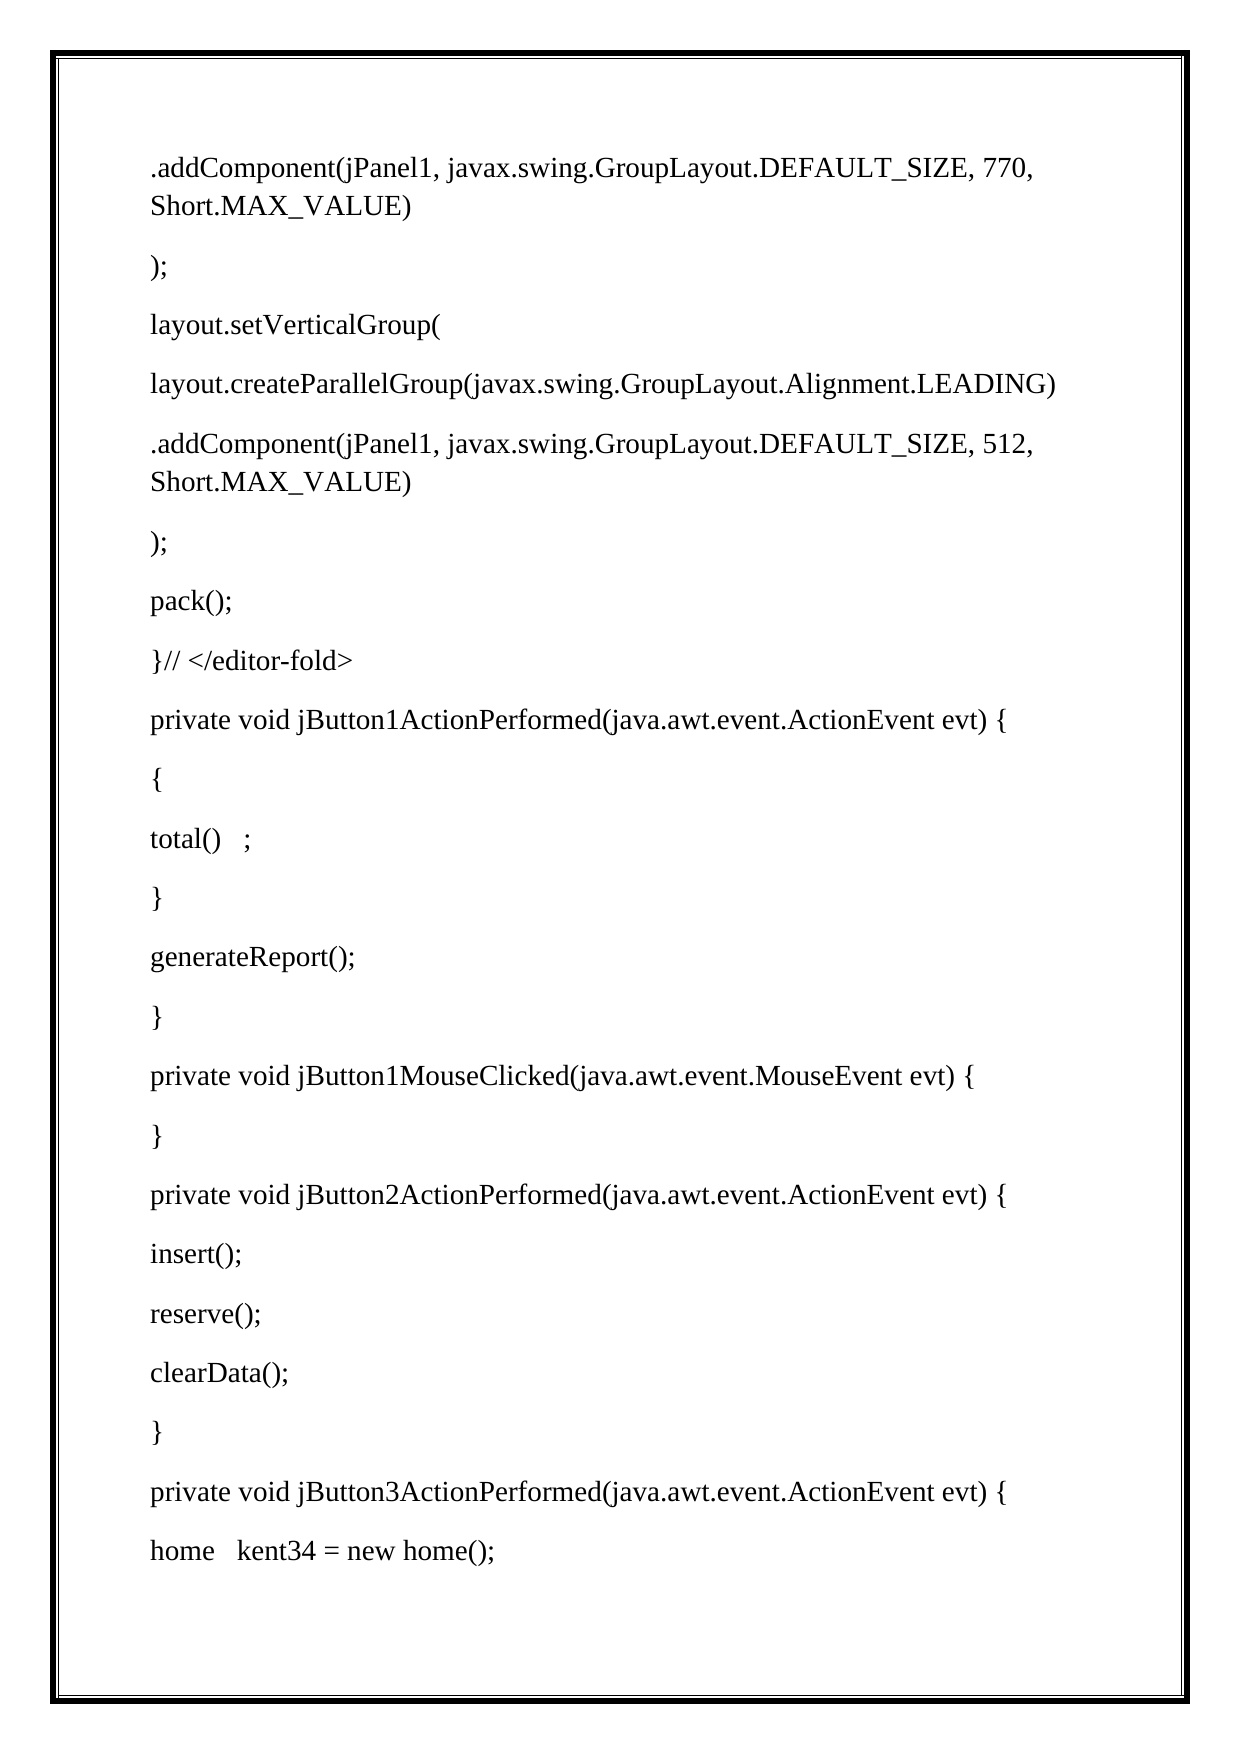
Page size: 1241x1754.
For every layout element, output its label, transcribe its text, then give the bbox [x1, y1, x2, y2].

text generateReport(); [150, 939, 1090, 973]
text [150, 367, 1090, 400]
text { [150, 761, 1090, 795]
text private void jButton1MouseClicked(java.awt.event.MouseEvent evt) { [150, 1058, 1090, 1092]
text clearData(); [150, 1355, 1090, 1389]
text .addComponent(jPanel1, javax.swing.GroupLayout.DEFAULT_SIZE, 512, Short.MAX_VALUE) [150, 426, 1090, 498]
text } [150, 880, 1090, 914]
text layout.setVerticalGroup( [150, 307, 1090, 341]
text .addComponent(jPanel1, javax.swing.GroupLayout.DEFAULT_SIZE, 770, Short.MAX_VALUE) [150, 150, 1090, 222]
text } [150, 1118, 1090, 1151]
text total() ; [150, 821, 1090, 854]
text } [150, 1414, 1090, 1448]
text }// </editor-fold> [150, 643, 1090, 676]
text private void jButton3ActionPerformed(java.awt.event.ActionEvent evt) { [150, 1474, 1090, 1507]
text ); [150, 248, 1090, 281]
text home kent34 = new home(); [150, 1533, 1090, 1567]
text pack(); [150, 583, 1090, 617]
text insert(); [150, 1236, 1090, 1270]
text private void jButton2ActionPerformed(java.awt.event.ActionEvent evt) { [150, 1177, 1090, 1211]
text private void jButton1ActionPerformed(java.awt.event.ActionEvent evt) { [150, 702, 1090, 736]
text } [150, 999, 1090, 1032]
text ); [150, 524, 1090, 557]
text reserve(); [150, 1296, 1090, 1329]
